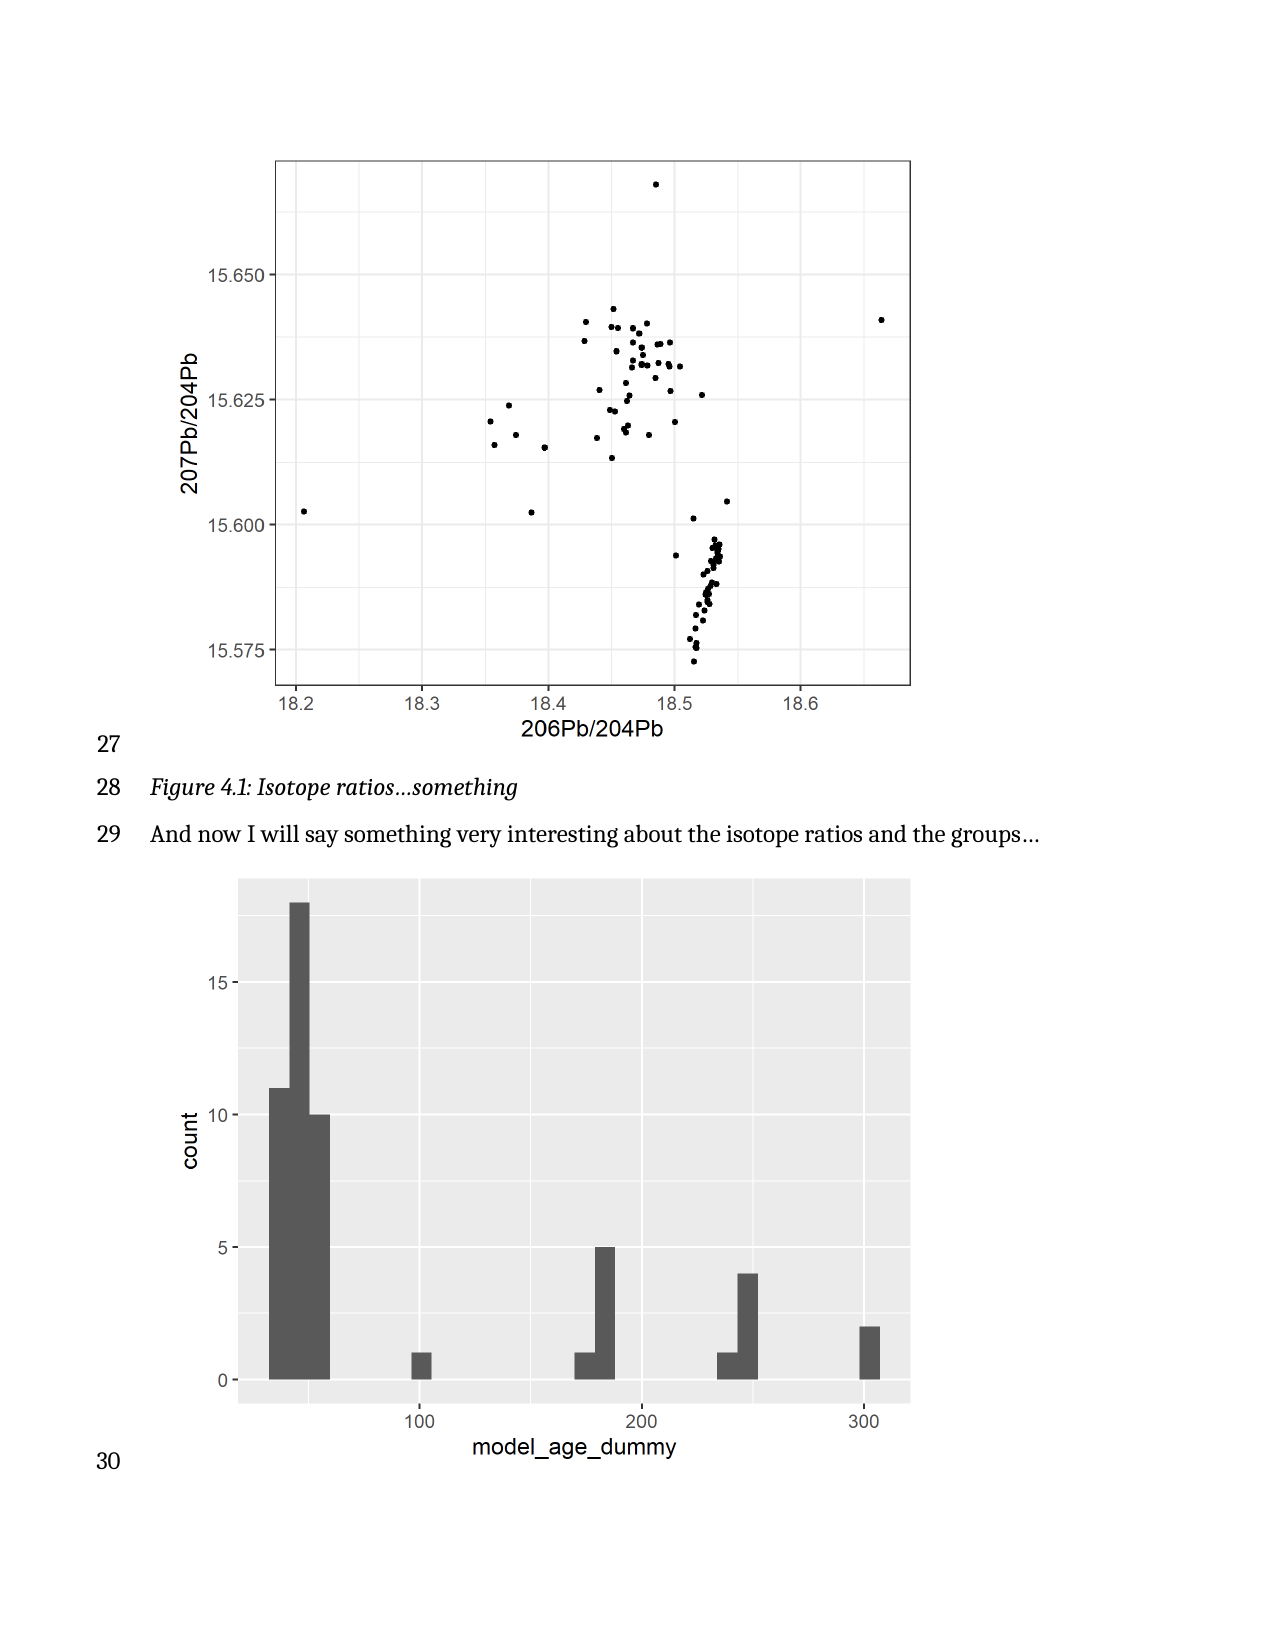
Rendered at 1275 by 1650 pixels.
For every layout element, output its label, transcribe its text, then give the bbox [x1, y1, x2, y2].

picture [168, 867, 922, 1470]
text Figure 4.1: Isotope ratios…something [150, 773, 1125, 802]
text And now I will say something very interesting about the isotope ratios and the groups… [150, 820, 1125, 849]
picture [168, 150, 922, 752]
